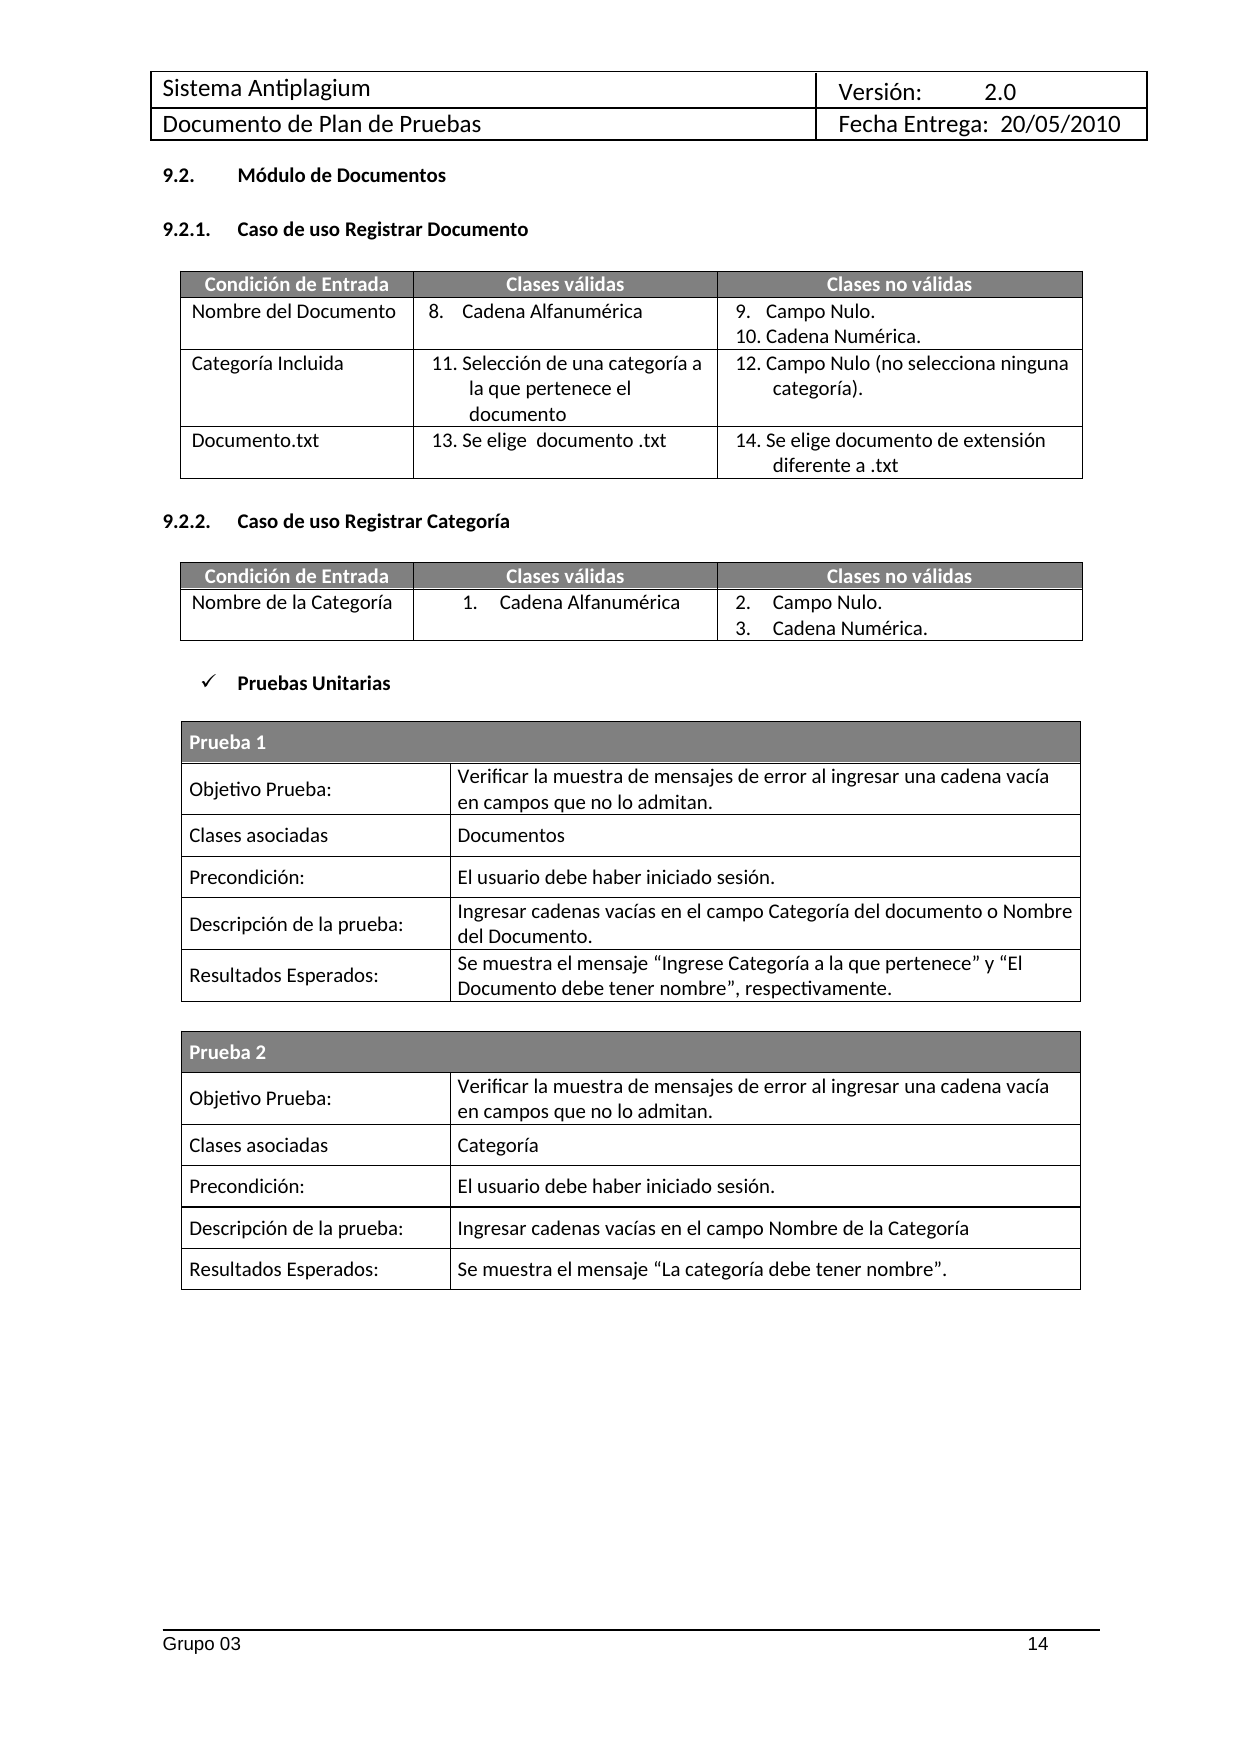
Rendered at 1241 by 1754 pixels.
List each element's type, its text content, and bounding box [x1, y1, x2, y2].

table_cell Clases asociadas [182, 1125, 450, 1165]
subtitle Caso de uso Registrar Documento [162, 216, 1100, 242]
table_cell Verificar la muestra de mensajes de error al ingresar una cadena vacía en campos que no lo admitan. [451, 764, 1080, 814]
table_cell Campo Nulo. Cadena Numérica. [718, 298, 1082, 349]
table_cell El usuario debe haber iniciado sesión. [451, 1166, 1080, 1206]
table_cell Nombre del Documento [181, 298, 413, 349]
table_cell Campo Nulo (no selecciona ninguna categoría). [718, 350, 1082, 426]
table_cell Nombre de la Categoría [181, 590, 413, 640]
table_cell Se muestra el mensaje “Ingrese Categoría a la que pertenece” y “El Documento debe tener nombre”, respectivamente. [451, 950, 1080, 1001]
table_cell Ingresar cadenas vacías en el campo Categoría del documento o Nombre del Documento. [451, 898, 1080, 949]
table_cell Cadena Alfanumérica [414, 590, 717, 640]
table_cell Se elige documento de extensión diferente a .txt [718, 427, 1082, 478]
table_cell Precondición: [182, 1166, 450, 1206]
table_cell Selección de una categoría a la que pertenece el documento [414, 350, 717, 426]
table_cell Objetivo Prueba: [182, 764, 450, 814]
table_header Prueba 2 [182, 1032, 1080, 1072]
subtitle Módulo de Documentos [162, 162, 1100, 188]
table_header Prueba 1 [182, 722, 1080, 762]
table_cell Clases asociadas [182, 815, 450, 856]
table_header Clases válidas [414, 563, 717, 588]
table_cell Se muestra el mensaje “La categoría debe tener nombre”. [451, 1249, 1080, 1289]
table_cell Resultados Esperados: [182, 1249, 450, 1289]
table_header Clases no válidas [718, 272, 1082, 297]
table_header Clases no válidas [718, 563, 1082, 588]
table_cell Se elige documento .txt [414, 427, 717, 478]
table_cell Documento.txt [181, 427, 413, 478]
table_cell Resultados Esperados: [182, 950, 450, 1001]
table_cell Cadena Alfanumérica [414, 298, 717, 349]
table_cell Objetivo Prueba: [182, 1073, 450, 1124]
table_cell El usuario debe haber iniciado sesión. [451, 857, 1080, 897]
table_cell Categoría Incluida [181, 350, 413, 426]
table_cell Verificar la muestra de mensajes de error al ingresar una cadena vacía en campos que no lo admitan. [451, 1073, 1080, 1124]
table_header Clases válidas [414, 272, 717, 297]
table_header Condición de Entrada [181, 272, 413, 297]
subtitle Caso de uso Registrar Categoría [162, 508, 1100, 533]
subtitle Pruebas Unitarias [200, 670, 1100, 696]
table_cell Descripción de la prueba: [182, 1208, 450, 1248]
table_cell Precondición: [182, 857, 450, 897]
table_header Condición de Entrada [181, 563, 413, 588]
table_cell Documentos [451, 815, 1080, 856]
table_cell Categoría [451, 1125, 1080, 1165]
table_cell Descripción de la prueba: [182, 898, 450, 949]
table_cell Ingresar cadenas vacías en el campo Nombre de la Categoría [451, 1208, 1080, 1248]
table_cell Campo Nulo. Cadena Numérica. [718, 590, 1082, 640]
